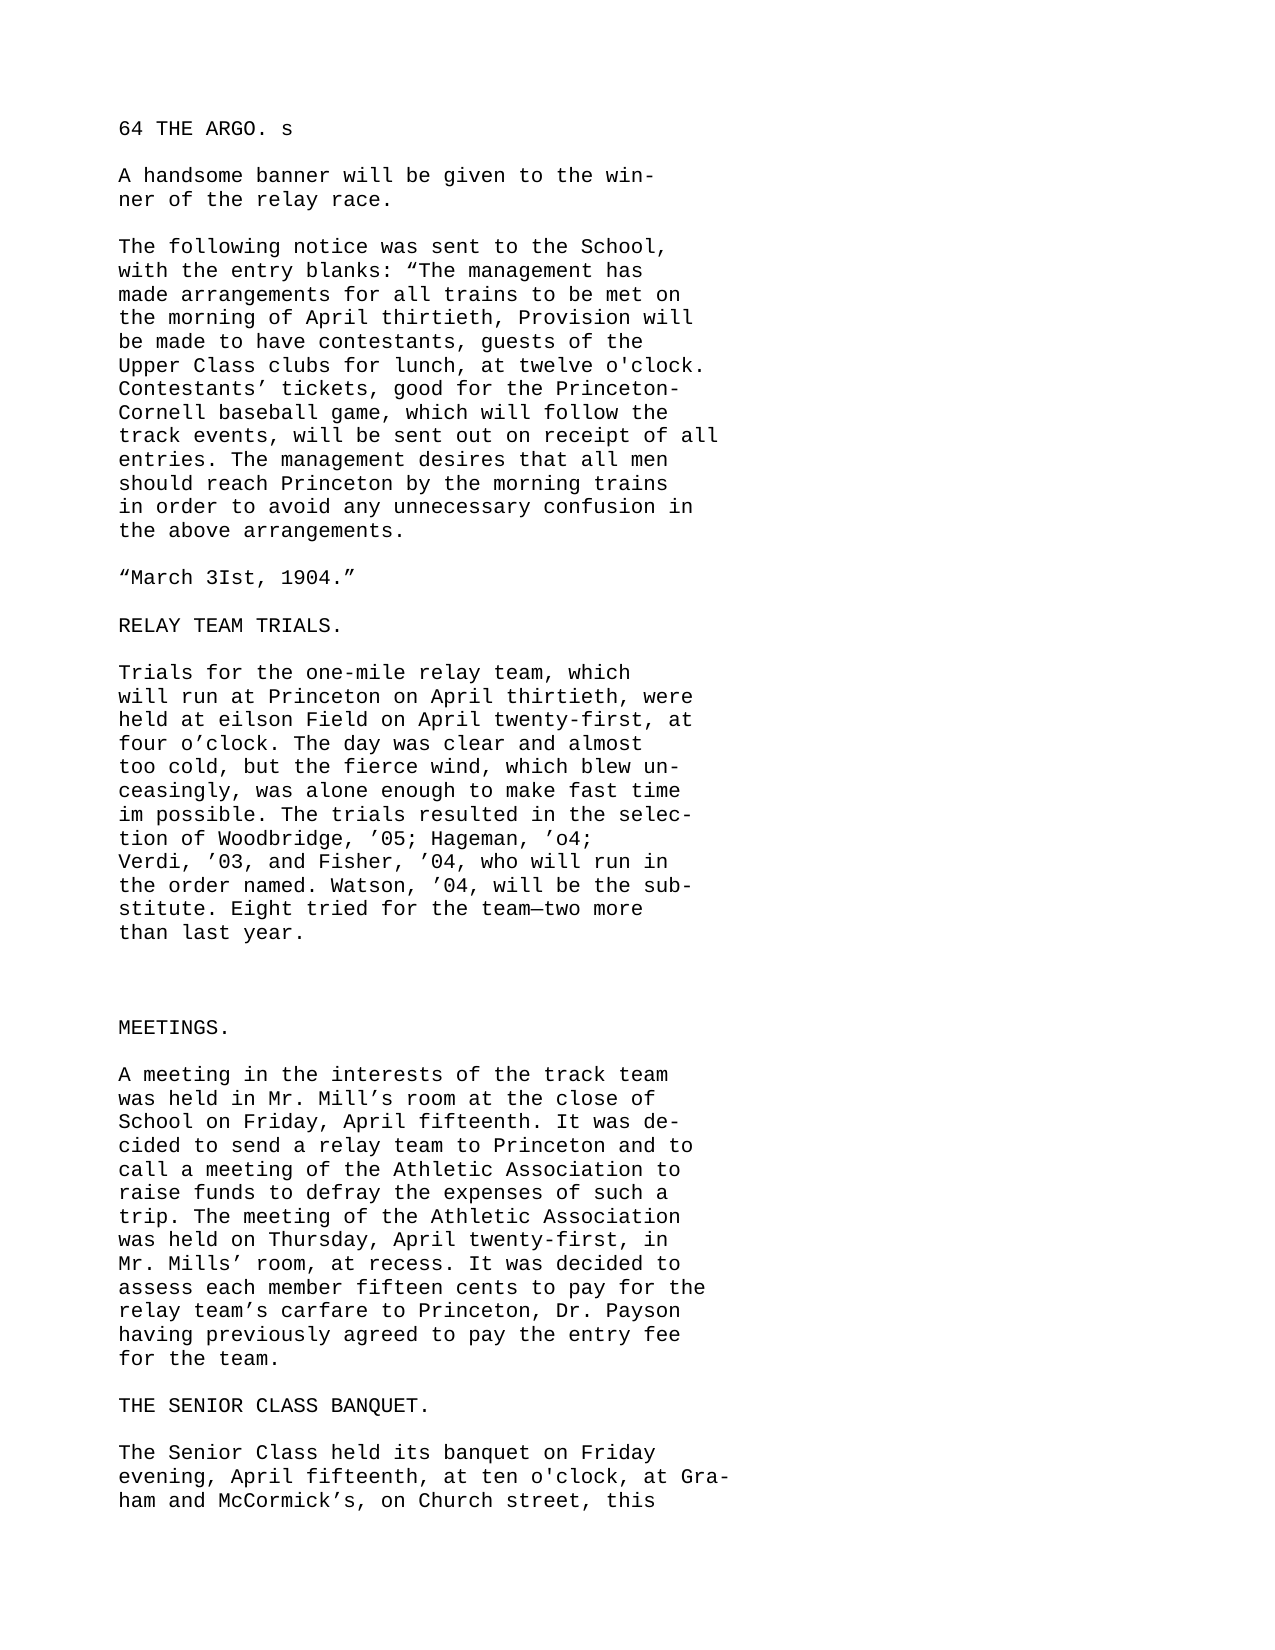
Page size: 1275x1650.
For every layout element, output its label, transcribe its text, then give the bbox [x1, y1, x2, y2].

text The following notice was sent to the School, [118, 236, 1157, 260]
text assess each member fifteen cents to pay for the [118, 1277, 1157, 1300]
text will run at Princeton on April thirtieth, were [118, 686, 1157, 709]
text Contestants’ tickets, good for the Princeton- [118, 378, 1157, 402]
text call a meeting of the Athletic Association to [118, 1158, 1157, 1182]
text was held on Thursday, April twenty-first, in [118, 1229, 1157, 1253]
text Mr. Mills’ room, at recess. It was decided to [118, 1253, 1157, 1277]
text too cold, but the fierce wind, which blew un- [118, 757, 1157, 780]
text than last year. [118, 922, 1157, 946]
text be made to have contestants, guests of the [118, 331, 1157, 354]
text for the team. [118, 1348, 1157, 1371]
text evening, April fifteenth, at ten o'clock, at Gra- [118, 1466, 1157, 1489]
text The Senior Class held its banquet on Friday [118, 1442, 1157, 1466]
text 64 THE ARGO. s [118, 118, 1157, 142]
text THE SENIOR CLASS BANQUET. [118, 1395, 1157, 1419]
text track events, will be sent out on receipt of all [118, 426, 1157, 449]
text “March 3Ist, 1904.” [118, 567, 1157, 591]
text trip. The meeting of the Athletic Association [118, 1206, 1157, 1229]
text in order to avoid any unnecessary confusion in [118, 496, 1157, 520]
text entries. The management desires that all men [118, 449, 1157, 473]
text Trials for the one-mile relay team, which [118, 662, 1157, 686]
text MEETINGS. [118, 1017, 1157, 1040]
text with the entry blanks: “The management has [118, 260, 1157, 284]
text School on Friday, April fifteenth. It was de- [118, 1111, 1157, 1135]
text A meeting in the interests of the track team [118, 1064, 1157, 1088]
text ceasingly, was alone enough to make fast time [118, 780, 1157, 804]
text having previously agreed to pay the entry fee [118, 1324, 1157, 1348]
text the order named. Watson, ’04, will be the sub- [118, 875, 1157, 898]
text stitute. Eight tried for the team—two more [118, 898, 1157, 922]
text ham and McCormick’s, on Church street, this [118, 1489, 1157, 1513]
text the above arrangements. [118, 520, 1157, 544]
text Cornell baseball game, which will follow the [118, 402, 1157, 426]
text the morning of April thirtieth, Provision will [118, 307, 1157, 331]
text relay team’s carfare to Princeton, Dr. Payson [118, 1300, 1157, 1324]
text held at eilson Field on April twenty-first, at [118, 709, 1157, 733]
text im possible. The trials resulted in the selec- [118, 804, 1157, 827]
text made arrangements for all trains to be met on [118, 284, 1157, 307]
text should reach Princeton by the morning trains [118, 473, 1157, 496]
text tion of Woodbridge, ’05; Hageman, ’o4; [118, 827, 1157, 851]
text RELAY TEAM TRIALS. [118, 615, 1157, 638]
text Verdi, ’03, and Fisher, ’04, who will run in [118, 851, 1157, 875]
text raise funds to defray the expenses of such a [118, 1182, 1157, 1206]
text cided to send a relay team to Princeton and to [118, 1135, 1157, 1158]
text Upper Class clubs for lunch, at twelve o'clock. [118, 354, 1157, 378]
text four o’clock. The day was clear and almost [118, 733, 1157, 757]
text A handsome banner will be given to the win- [118, 165, 1157, 189]
text was held in Mr. Mill’s room at the close of [118, 1088, 1157, 1111]
text ner of the relay race. [118, 189, 1157, 213]
